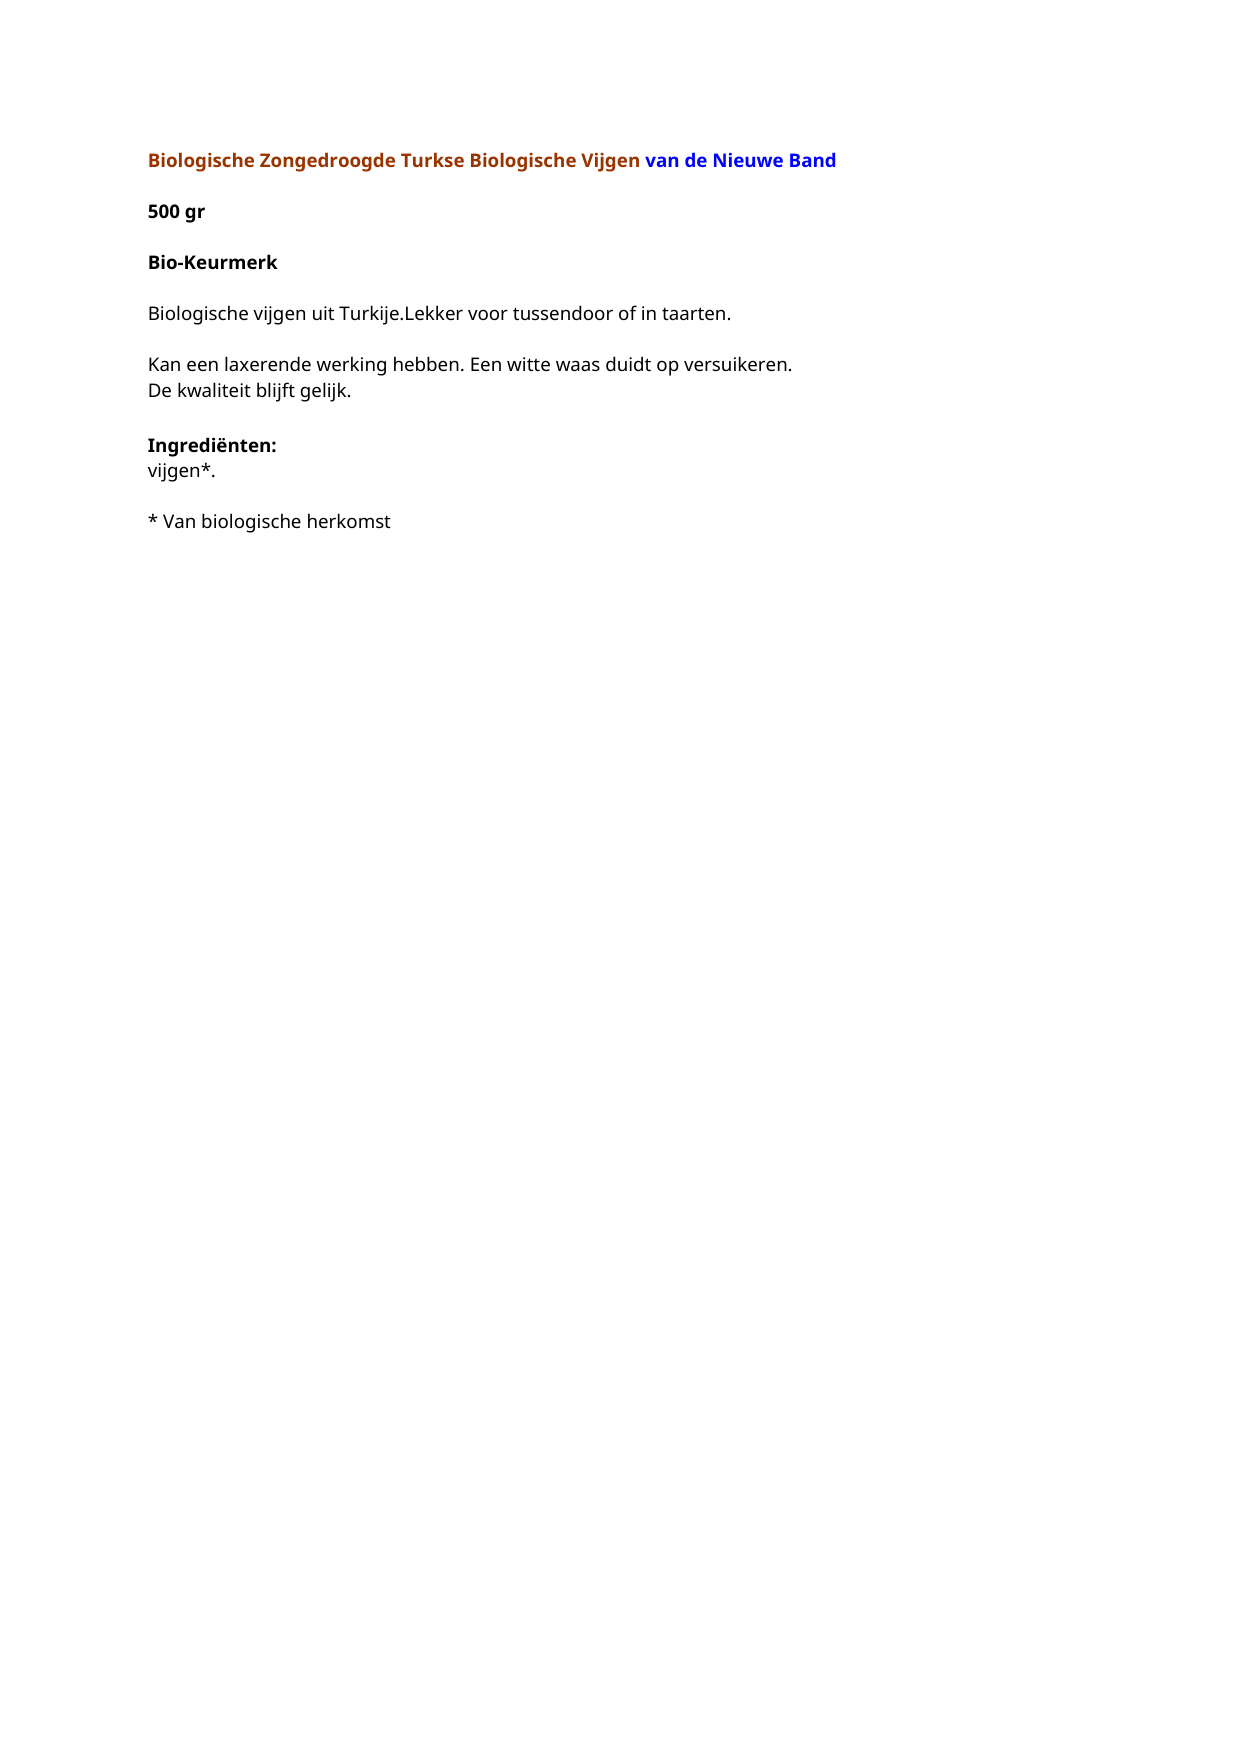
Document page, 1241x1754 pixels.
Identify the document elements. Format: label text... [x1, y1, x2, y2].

text Ingrediënten: vijgen*. * Van biologische herkomst [148, 432, 1093, 534]
text Biologische Zongedroogde Turkse Biologische Vijgen van de Nieuwe Band 500 gr Bio-Keurmerk Biologische vijgen uit Turkije.Lekker voor tussendoor of in taarten. Kan een laxerende werking hebben. Een witte waas duidt op versuikeren. De kwaliteit blijft gelijk. [148, 148, 1093, 403]
